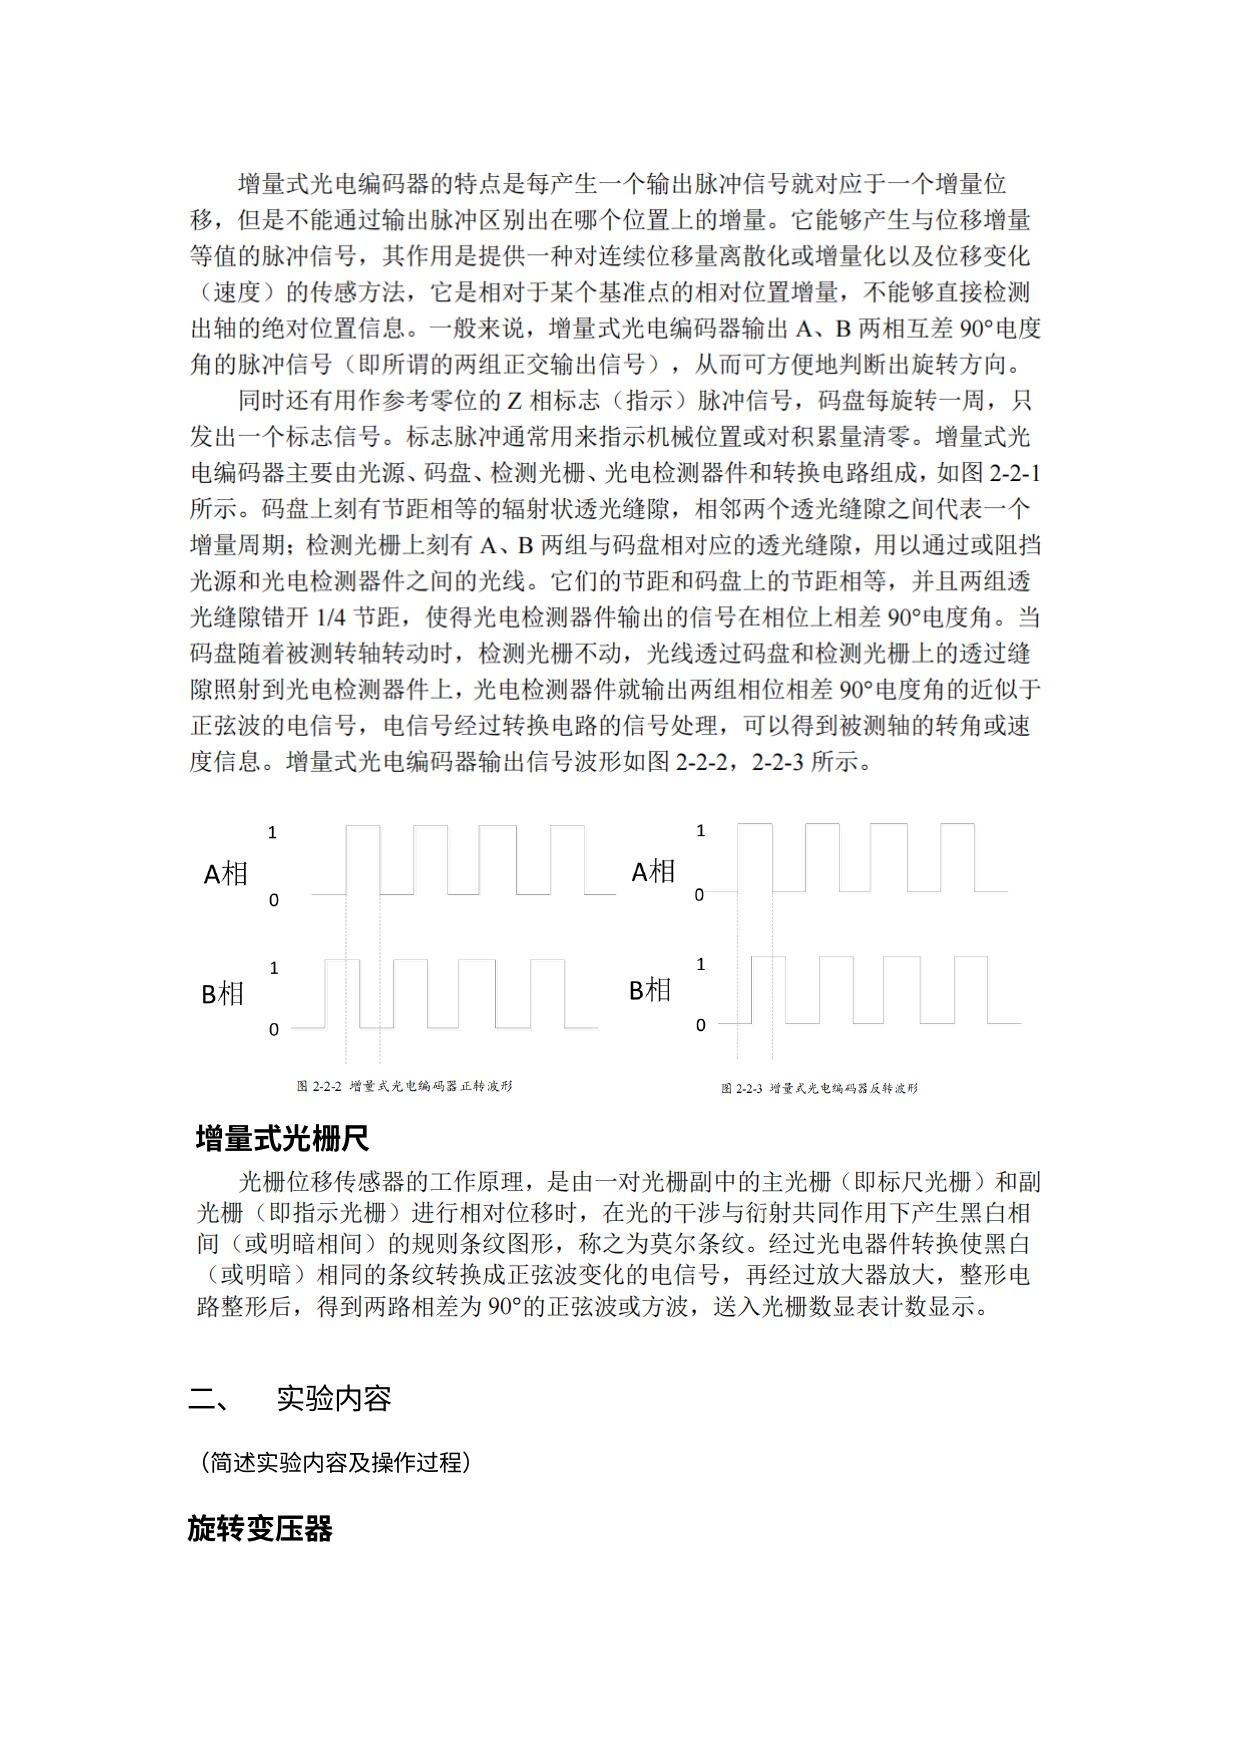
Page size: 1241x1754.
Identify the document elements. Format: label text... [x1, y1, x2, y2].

text （简述实验内容及操作过程） [187, 1429, 1053, 1494]
text 增量式光栅尺 [187, 1104, 1053, 1169]
text 旋转变压器 [187, 1494, 1053, 1559]
list 实验内容 [187, 1364, 1053, 1429]
picture [187, 812, 1023, 1099]
picture [187, 1169, 1048, 1325]
picture [187, 162, 1052, 780]
